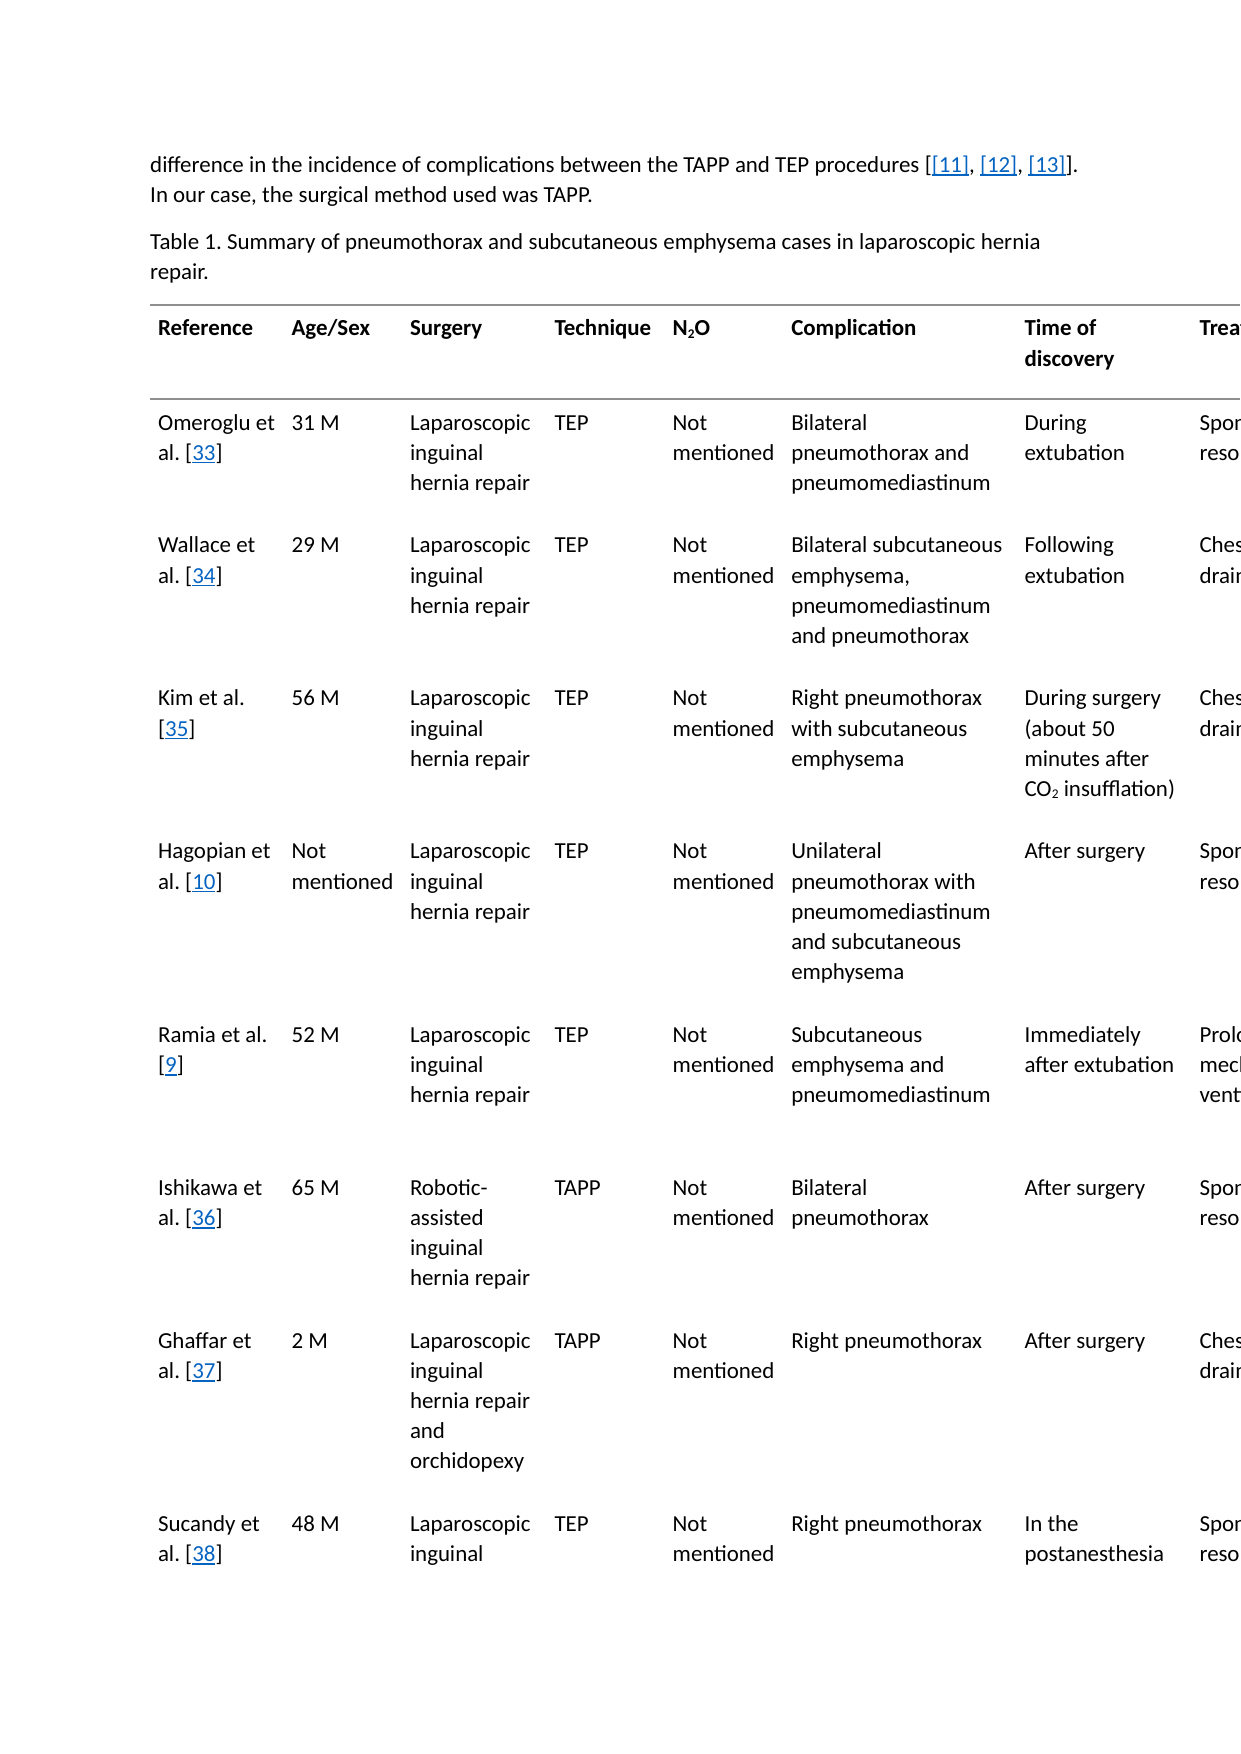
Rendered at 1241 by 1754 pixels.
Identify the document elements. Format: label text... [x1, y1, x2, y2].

table_cell Laparoscopic inguinal hernia repair [402, 676, 546, 829]
table_cell During extubation [1017, 400, 1191, 523]
text Table 1. Summary of pneumothorax and subcutaneous emphysema cases in laparoscopic hernia repair. [150, 227, 1090, 285]
table_header Surgery [402, 306, 546, 398]
table_header Complication [783, 306, 1017, 398]
table_cell TEP [546, 829, 665, 1012]
table_cell 48 M [284, 1501, 402, 1594]
table_cell Right pneumothorax [783, 1318, 1017, 1501]
table_cell Chest tube drainage [1191, 676, 1240, 829]
table_cell TEP [546, 400, 665, 523]
table_cell Chest tube drainage [1191, 1318, 1240, 1501]
table_cell Hagopian et al. [10] [150, 829, 283, 1012]
table_header Treatment [1191, 306, 1240, 398]
table_cell Not mentioned [665, 829, 783, 1012]
table_cell Bilateral subcutaneous emphysema, pneumomediastinum and pneumothorax [783, 523, 1017, 676]
table_cell Laparoscopic inguinal hernia repair [402, 1501, 546, 1594]
table_cell After surgery [1017, 1165, 1191, 1318]
table_header Age/Sex [284, 306, 402, 398]
table_header Time of discovery [1017, 306, 1191, 398]
table_cell TAPP [546, 1165, 665, 1318]
table_cell Not mentioned [665, 1165, 783, 1318]
table_cell Wallace et al. [34] [150, 523, 283, 676]
table_cell Bilateral pneumothorax [783, 1165, 1017, 1318]
table_cell 65 M [284, 1165, 402, 1318]
table_cell After surgery [1017, 1318, 1191, 1501]
table_cell TEP [546, 523, 665, 676]
table_cell Ghaffar et al. [37] [150, 1318, 283, 1501]
table_cell Bilateral pneumothorax and pneumomediastinum [783, 400, 1017, 523]
table_cell Not mentioned [284, 829, 402, 1012]
table_cell TAPP [546, 1318, 665, 1501]
table_cell Unilateral pneumothorax with pneumomediastinum and subcutaneous emphysema [783, 829, 1017, 1012]
table_cell 31 M [284, 400, 402, 523]
table_cell 2 M [284, 1318, 402, 1501]
table_cell Spontaneous resolution [1191, 829, 1240, 1012]
table_cell Ishikawa et al. [36] [150, 1165, 283, 1318]
table_cell Immediately after extubation [1017, 1012, 1191, 1165]
table_cell Robotic-assisted inguinal hernia repair [402, 1165, 546, 1318]
table_cell Following extubation [1017, 523, 1191, 676]
table_cell Not mentioned [665, 523, 783, 676]
table_cell Spontaneous resolution [1191, 1501, 1240, 1594]
table_cell After surgery [1017, 829, 1191, 1012]
table_cell Laparoscopic inguinal hernia repair [402, 829, 546, 1012]
table_cell Laparoscopic inguinal hernia repair [402, 400, 546, 523]
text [150, 150, 1090, 208]
table_cell Not mentioned [665, 1318, 783, 1501]
table_cell Chest tube drainage [1191, 523, 1240, 676]
table_cell Laparoscopic inguinal hernia repair and orchidopexy [402, 1318, 546, 1501]
table_cell Right pneumothorax [783, 1501, 1017, 1594]
table_cell Right pneumothorax with subcutaneous emphysema [783, 676, 1017, 829]
table_cell TEP [546, 1012, 665, 1165]
table_cell Not mentioned [665, 676, 783, 829]
table_header Reference [150, 306, 283, 398]
table_cell Sucandy et al. [38] [150, 1501, 283, 1594]
table_cell In the postanesthesia care unit [1017, 1501, 1191, 1594]
table_cell Laparoscopic inguinal hernia repair [402, 523, 546, 676]
table_cell Spontaneous resolution [1191, 1165, 1240, 1318]
table_cell Not mentioned [665, 400, 783, 523]
table_cell Kim et al. [35] [150, 676, 283, 829]
table_cell Not mentioned [665, 1012, 783, 1165]
table_cell Laparoscopic inguinal hernia repair [402, 1012, 546, 1165]
table_cell TEP [546, 1501, 665, 1594]
table_cell 29 M [284, 523, 402, 676]
table_header N2O [665, 306, 783, 398]
table_cell 52 M [284, 1012, 402, 1165]
table_header Technique [546, 306, 665, 398]
table_cell Ramia et al. [9] [150, 1012, 283, 1165]
table_cell During surgery (about 50 minutes after CO2 insufflation) [1017, 676, 1191, 829]
table_cell Subcutaneous emphysema and pneumomediastinum [783, 1012, 1017, 1165]
table_cell Spontaneous resolution [1191, 400, 1240, 523]
table_cell Not mentioned [665, 1501, 783, 1594]
table_cell Prolonged mechanical ventilation [1191, 1012, 1240, 1165]
table_cell 56 M [284, 676, 402, 829]
table_cell Omeroglu et al. [33] [150, 400, 283, 523]
table_cell TEP [546, 676, 665, 829]
